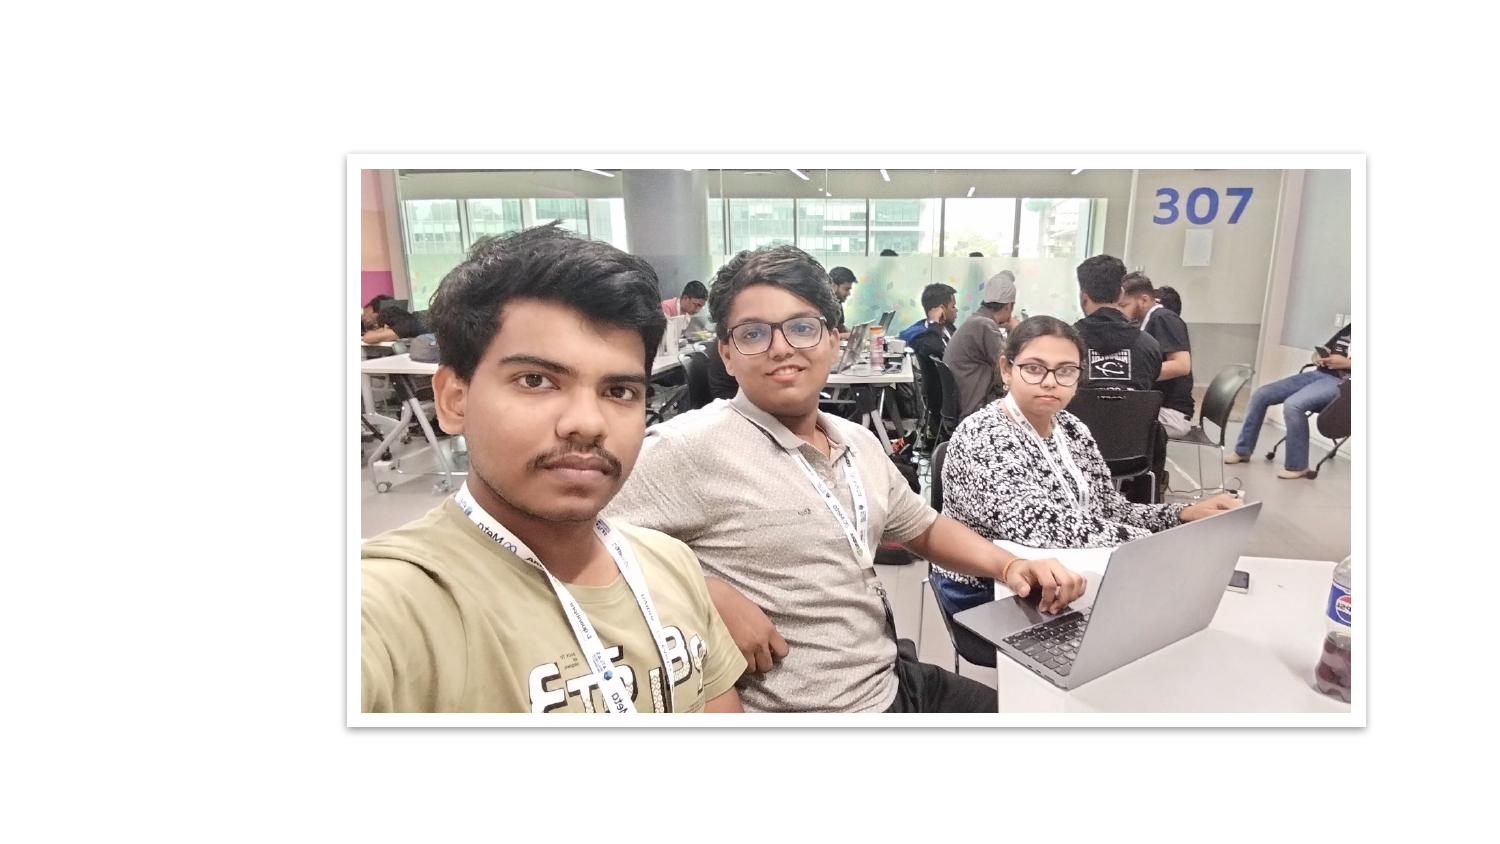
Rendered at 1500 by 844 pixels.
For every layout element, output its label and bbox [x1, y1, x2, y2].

picture [361, 169, 1351, 713]
